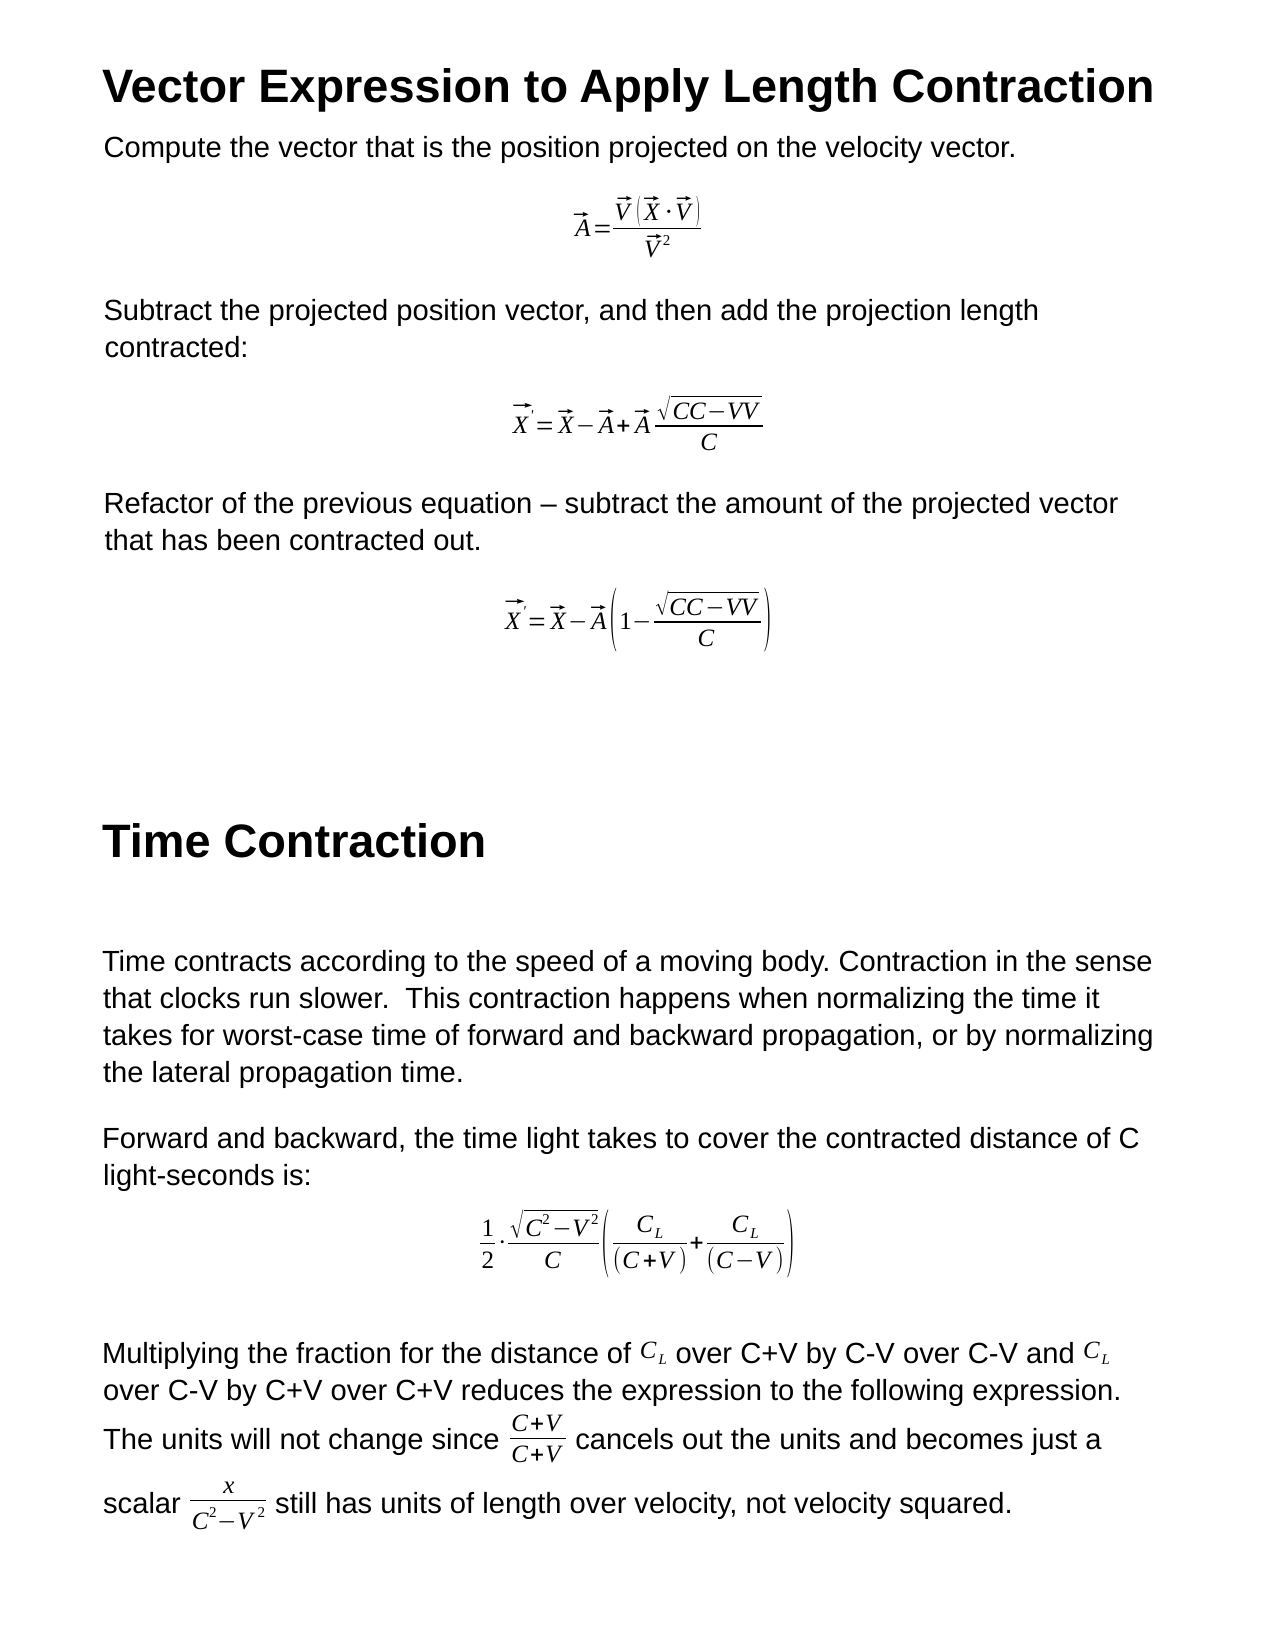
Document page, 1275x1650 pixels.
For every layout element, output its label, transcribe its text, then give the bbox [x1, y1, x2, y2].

text Multiplying the fraction for the distance of over C+V by C-V over C-V and over C-V by C+V over C+V reduces the expression to the following expression. The units will not change since cancels out the units and becomes just a scalar still has units of length over velocity, not velocity squared. [102, 1336, 1172, 1534]
text Compute the vector that is the position projected on the velocity vector. [103, 129, 1172, 163]
text Forward and backward, the time light takes to cover the contracted distance of C light-seconds is: [102, 1121, 1172, 1191]
subtitle Vector Expression to Apply Length Contraction [102, 58, 1172, 112]
text Subtract the projected position vector, and then add the projection length contracted: [103, 293, 1172, 363]
subtitle Time Contraction [102, 813, 1172, 867]
text Time contracts according to the speed of a moving body. Contraction in the sense that clocks run slower. This contraction happens when normalizing the time it takes for worst-case time of forward and backward propagation, or by normalizing the lateral propagation time. [102, 944, 1172, 1088]
text Refactor of the previous equation – subtract the amount of the projected vector that has been contracted out. [103, 486, 1172, 556]
